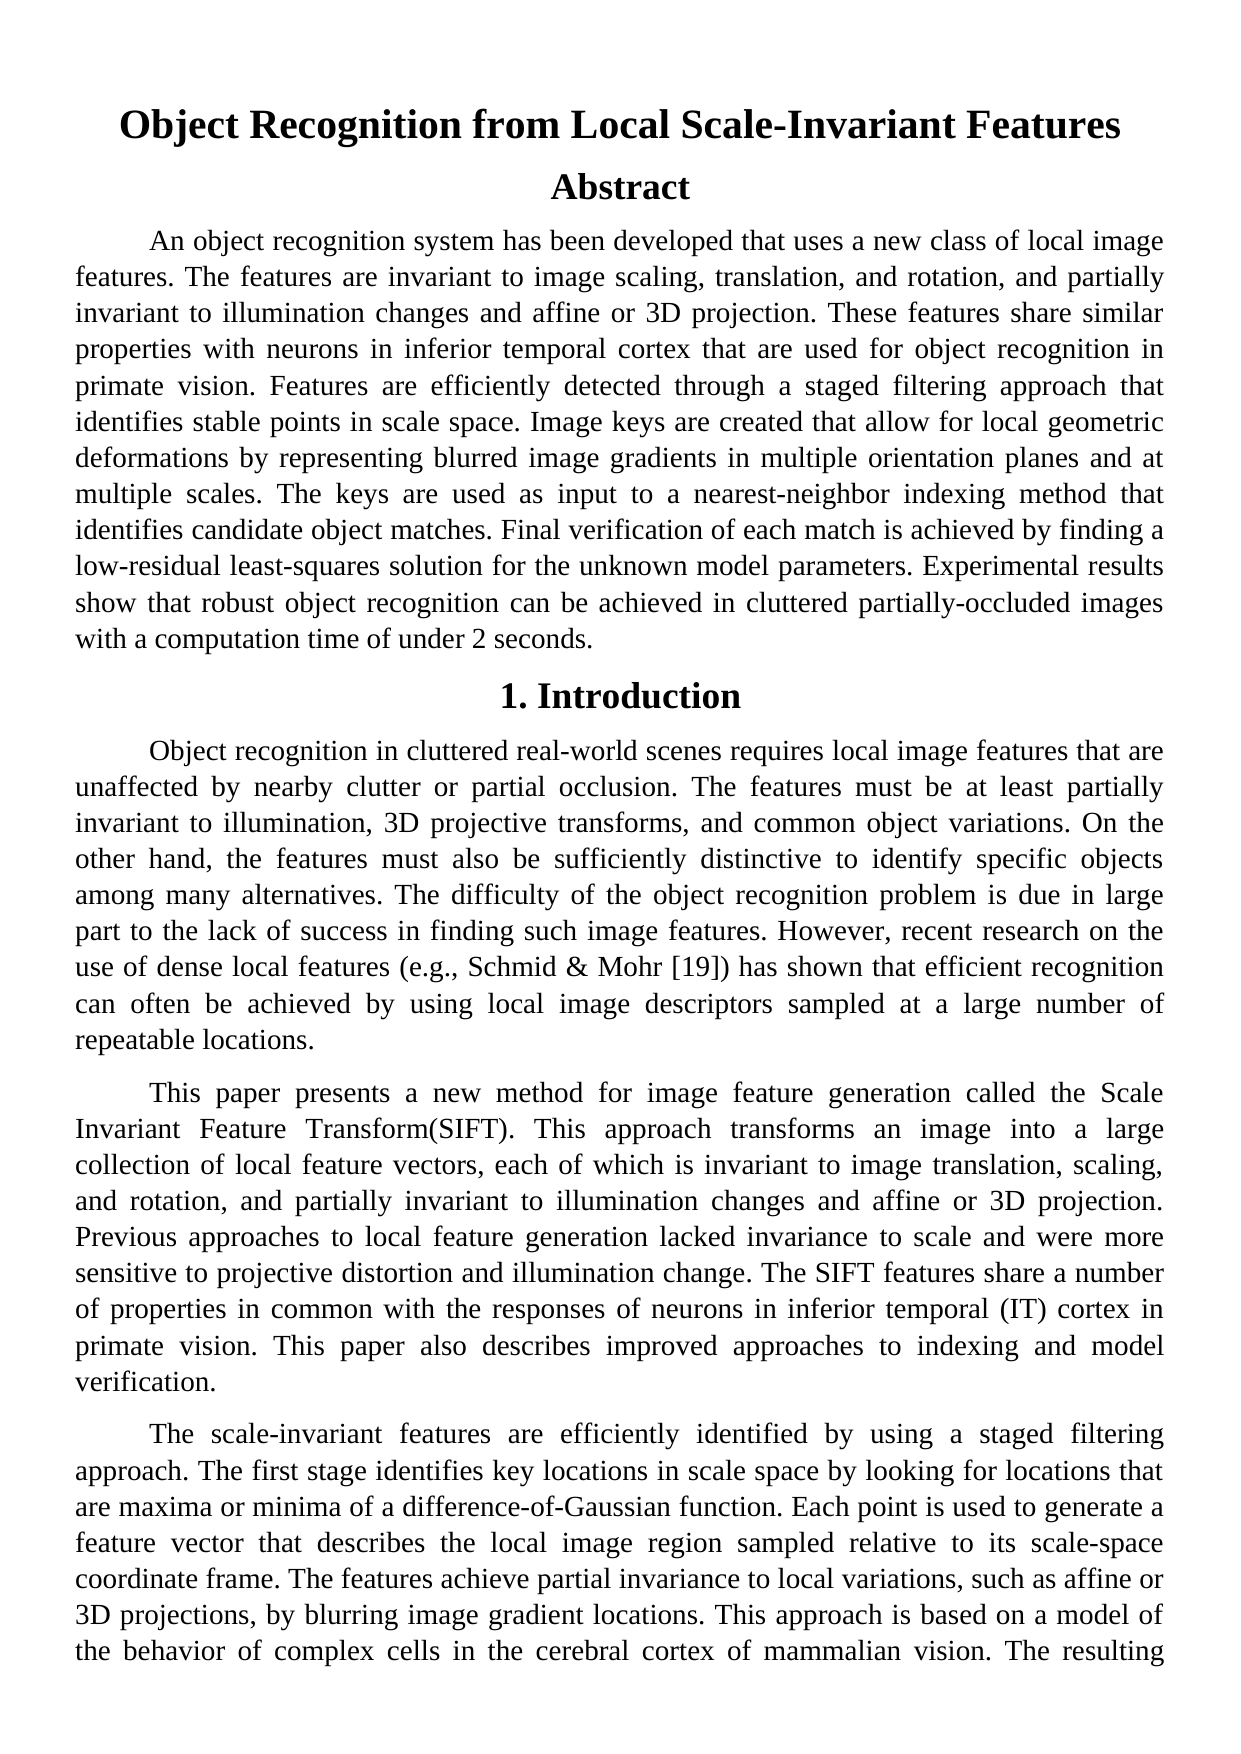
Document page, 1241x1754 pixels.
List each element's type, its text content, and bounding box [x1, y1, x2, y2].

subtitle Abstract [75, 164, 1165, 207]
text An object recognition system has been developed that uses a new class of local image features. The features are invariant to image scaling, translation, and rotation, and partially invariant to illumination changes and affine or 3D projection. These features share similar properties with neurons in inferior temporal cortex that are used for object recognition in primate vision. Features are efficiently detected through a staged filtering approach that identifies stable points in scale space. Image keys are created that allow for local geometric deformations by representing blurred image gradients in multiple orientation planes and at multiple scales. The keys are used as input to a nearest-neighbor indexing method that identifies candidate object matches. Final verification of each match is achieved by finding a low-residual least-squares solution for the unknown model parameters. Experimental results show that robust object recognition can be achieved in cluttered partially-occluded images with a computation time of under 2 seconds. [75, 223, 1165, 654]
subtitle 1. Introduction [75, 674, 1165, 717]
text Object recognition in cluttered real-world scenes requires local image features that are unaffected by nearby clutter or partial occlusion. The features must be at least partially invariant to illumination, 3D projective transforms, and common object variations. On the other hand, the features must also be sufficiently distinctive to identify specific objects among many alternatives. The difficulty of the object recognition problem is due in large part to the lack of success in finding such image features. However, recent research on the use of dense local features (e.g., Schmid & Mohr [19]) has shown that efficient recognition can often be achieved by using local image descriptors sampled at a large number of repeatable locations. [75, 733, 1165, 1055]
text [75, 1417, 1165, 1667]
text This paper presents a new method for image feature generation called the Scale Invariant Feature Transform(SIFT). This approach transforms an image into a large collection of local feature vectors, each of which is invariant to image translation, scaling, and rotation, and partially invariant to illumination changes and affine or 3D projection. Previous approaches to local feature generation lacked invariance to scale and were more sensitive to projective distortion and illumination change. The SIFT features share a number of properties in common with the responses of neurons in inferior temporal (IT) cortex in primate vision. This paper also describes improved approaches to indexing and model verification. [75, 1075, 1165, 1397]
subtitle Object Recognition from Local Scale-Invariant Features [75, 100, 1165, 148]
